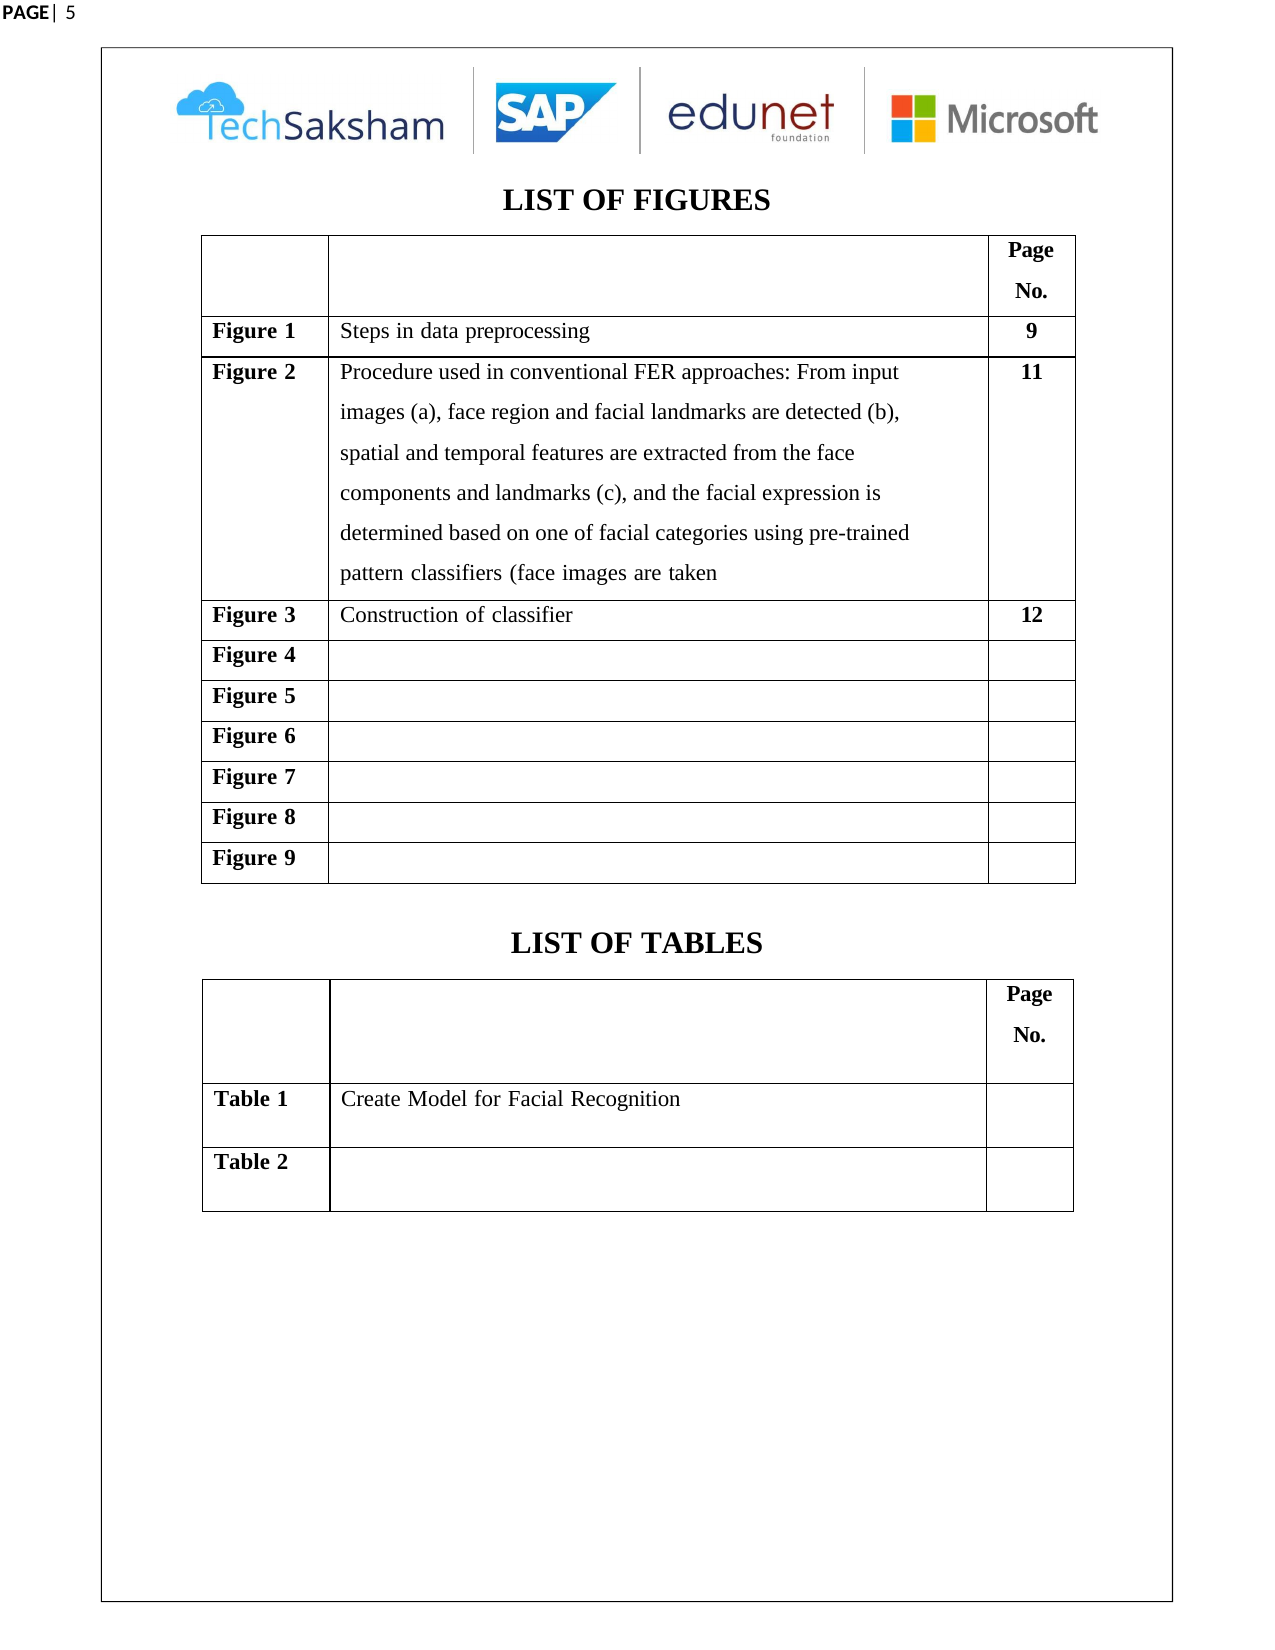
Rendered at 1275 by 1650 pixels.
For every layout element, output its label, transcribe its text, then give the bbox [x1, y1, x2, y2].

table_header Page No. [987, 980, 1073, 1083]
table_cell Figure 2 [202, 358, 328, 599]
table_header [329, 236, 988, 316]
table_header Page No. [989, 236, 1075, 316]
picture [170, 74, 448, 143]
picture [886, 89, 1101, 143]
table_cell [329, 803, 988, 842]
table_cell Steps in data preprocessing [329, 317, 988, 356]
table_cell [989, 843, 1075, 883]
picture [495, 78, 618, 143]
table_cell [989, 681, 1075, 721]
table_cell [989, 803, 1075, 842]
table_cell [989, 762, 1075, 802]
table_cell [989, 722, 1075, 761]
table_cell [329, 681, 988, 721]
text LIST OF TABLES [185, 924, 1088, 960]
table_cell [987, 1148, 1073, 1211]
table_cell Create Model for Facial Recognition [331, 1084, 986, 1147]
table_cell 11 [989, 358, 1075, 599]
table_cell [329, 843, 988, 883]
table_cell Figure 9 [202, 843, 328, 883]
table_cell Figure 7 [202, 762, 328, 802]
table_cell Table 1 [203, 1084, 329, 1147]
table_header [203, 980, 329, 1083]
table_cell Figure 6 [202, 722, 328, 761]
table_cell Figure 1 [202, 317, 328, 356]
table_cell 9 [989, 317, 1075, 356]
table_cell Figure 4 [202, 641, 328, 680]
table_header [202, 236, 328, 316]
table_cell Figure 3 [202, 601, 328, 640]
table_cell Construction of classifier [329, 601, 988, 640]
table_cell Table 2 [203, 1148, 329, 1211]
table_header [331, 980, 986, 1083]
table_cell [329, 762, 988, 802]
table_cell Figure 5 [202, 681, 328, 721]
table_cell 12 [989, 601, 1075, 640]
picture [665, 90, 835, 143]
table_cell [329, 641, 988, 680]
table_cell [989, 641, 1075, 680]
table_cell Figure 8 [202, 803, 328, 842]
subtitle LIST OF FIGURES [185, 181, 1088, 217]
table_cell [329, 722, 988, 761]
table_cell [331, 1148, 986, 1211]
table_cell [987, 1084, 1073, 1147]
table_cell Procedure used in conventional FER approaches: From input images (a), face region and facial landmarks are detected (b), spatial and temporal features are extracted from the face components and landmarks (c), and the facial expression is determined based on one of facial categories using pre-trained pattern classifiers (face images are taken [329, 358, 988, 599]
